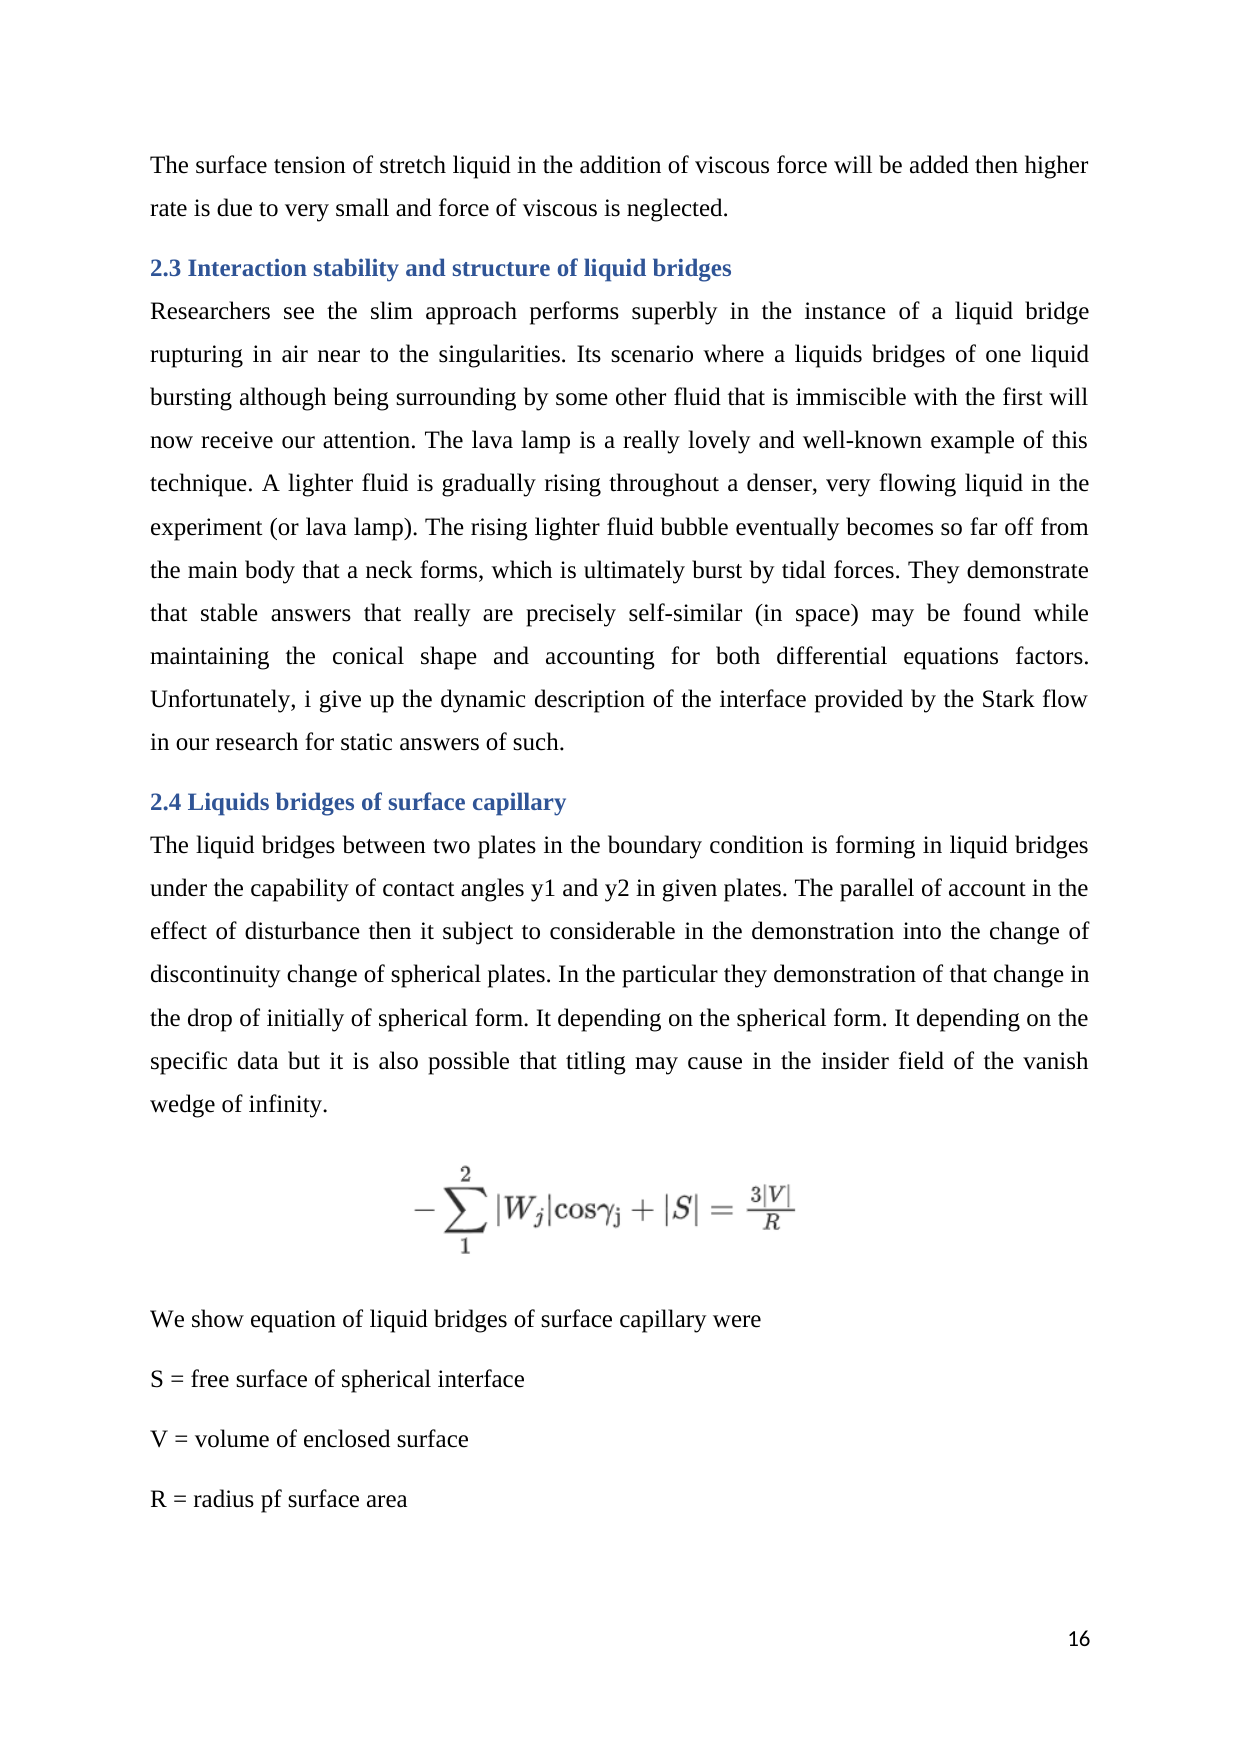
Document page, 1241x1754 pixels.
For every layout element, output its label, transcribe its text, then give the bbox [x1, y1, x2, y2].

text The surface tension of stretch liquid in the addition of viscous force will be added then higher rate is due to very small and force of viscous is neglected. [150, 150, 1090, 222]
text R = radius pf surface area [150, 1484, 1090, 1512]
text S = free surface of spherical interface [150, 1364, 1090, 1393]
subtitle 2.3 Interaction stability and structure of liquid bridges [150, 253, 1090, 282]
text We show equation of liquid bridges of surface capillary were [150, 1304, 1090, 1333]
text Researchers see the slim approach performs superbly in the instance of a liquid bridge rupturing in air near to the singularities. Its scenario where a liquids bridges of one liquid bursting although being surrounding by some other fluid that is immiscible with the first will now receive our attention. The lava lamp is a really lovely and well-known example of this technique. A lighter fluid is gradually rising throughout a denser, very flowing liquid in the experiment (or lava lamp). The rising lighter fluid bubble eventually becomes so far off from the main body that a neck forms, which is ultimately burst by tidal forces. They demonstrate that stable answers that really are precisely self-similar (in space) may be found while maintaining the conical shape and accounting for both differential equations factors. Unfortunately, i give up the dynamic description of the interface provided by the Stark flow in our research for static answers of such. [150, 296, 1090, 756]
subtitle 2.4 Liquids bridges of surface capillary [150, 787, 1090, 816]
text The liquid bridges between two plates in the boundary condition is forming in liquid bridges under the capability of contact angles y1 and y2 in given plates. The parallel of account in the effect of disturbance then it subject to considerable in the demonstration into the change of discontinuity change of spherical plates. In the particular they demonstration of that change in the drop of initially of spherical form. It depending on the spherical form. It depending on the specific data but it is also possible that titling may cause in the insider field of the vanish wedge of infinity. [150, 830, 1090, 1118]
text V = volume of enclosed surface [150, 1424, 1090, 1453]
picture [406, 1148, 834, 1274]
